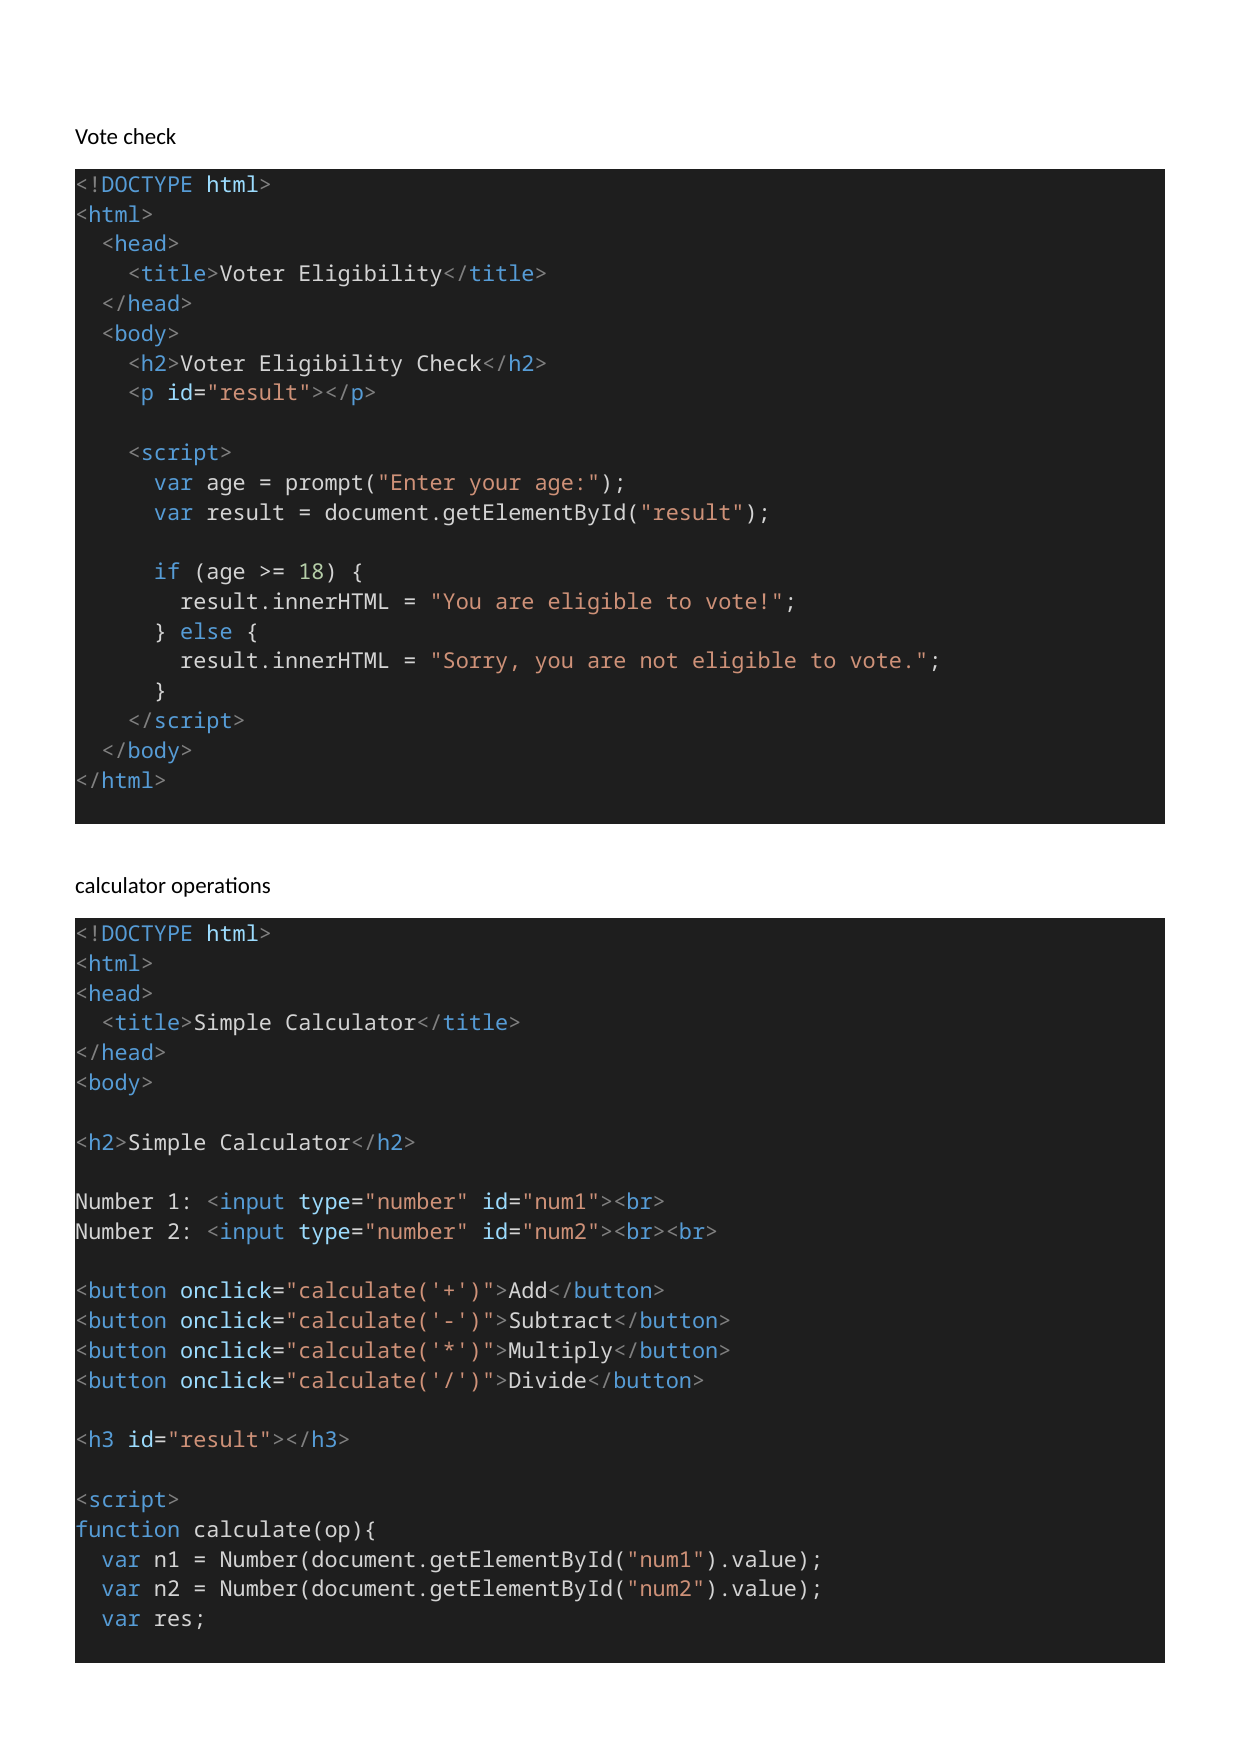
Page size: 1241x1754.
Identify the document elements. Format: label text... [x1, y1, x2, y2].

text <!DOCTYPE html> [75, 169, 1165, 198]
text var result = document.getElementById("result"); [75, 496, 1165, 526]
text Number 1: <input type="number" id="num1"><br> [75, 1186, 1165, 1216]
text <p id="result"></p> [75, 377, 1165, 407]
text <h3 id="result"></h3> [75, 1424, 1165, 1454]
text if (age >= 18) { [75, 556, 1165, 586]
text <head> [75, 977, 1165, 1007]
text Number 2: <input type="number" id="num2"><br><br> [75, 1216, 1165, 1246]
text calculator operations [75, 871, 1165, 899]
text <script> [75, 1484, 1165, 1514]
text Vote check [75, 122, 1165, 150]
text </body> [75, 735, 1165, 764]
text result.innerHTML = "You are eligible to vote!"; [75, 586, 1165, 616]
text <button onclick="calculate('*')">Multiply</button> [75, 1335, 1165, 1365]
text <h2>Simple Calculator</h2> [75, 1126, 1165, 1156]
text var n2 = Number(document.getElementById("num2").value); [75, 1573, 1165, 1603]
text <head> [75, 228, 1165, 258]
text <html> [75, 948, 1165, 977]
text <script> [75, 437, 1165, 467]
text <button onclick="calculate('/')">Divide</button> [75, 1365, 1165, 1394]
text <title>Voter Eligibility</title> [75, 258, 1165, 288]
text <!DOCTYPE html> [75, 918, 1165, 948]
text <body> [75, 318, 1165, 347]
text function calculate(op){ [75, 1514, 1165, 1543]
text } [75, 675, 1165, 705]
text var n1 = Number(document.getElementById("num1").value); [75, 1543, 1165, 1573]
text </head> [75, 1037, 1165, 1067]
text <html> [75, 198, 1165, 228]
text </script> [75, 705, 1165, 735]
text var res; [75, 1603, 1165, 1633]
text <body> [75, 1067, 1165, 1097]
text } else { [75, 616, 1165, 645]
text <h2>Voter Eligibility Check</h2> [75, 347, 1165, 377]
text <button onclick="calculate('+')">Add</button> [75, 1275, 1165, 1305]
text </html> [75, 764, 1165, 794]
text result.innerHTML = "Sorry, you are not eligible to vote."; [75, 645, 1165, 675]
text <title>Simple Calculator</title> [75, 1007, 1165, 1037]
text </head> [75, 288, 1165, 318]
text var age = prompt("Enter your age:"); [75, 467, 1165, 496]
text <button onclick="calculate('-')">Subtract</button> [75, 1305, 1165, 1335]
